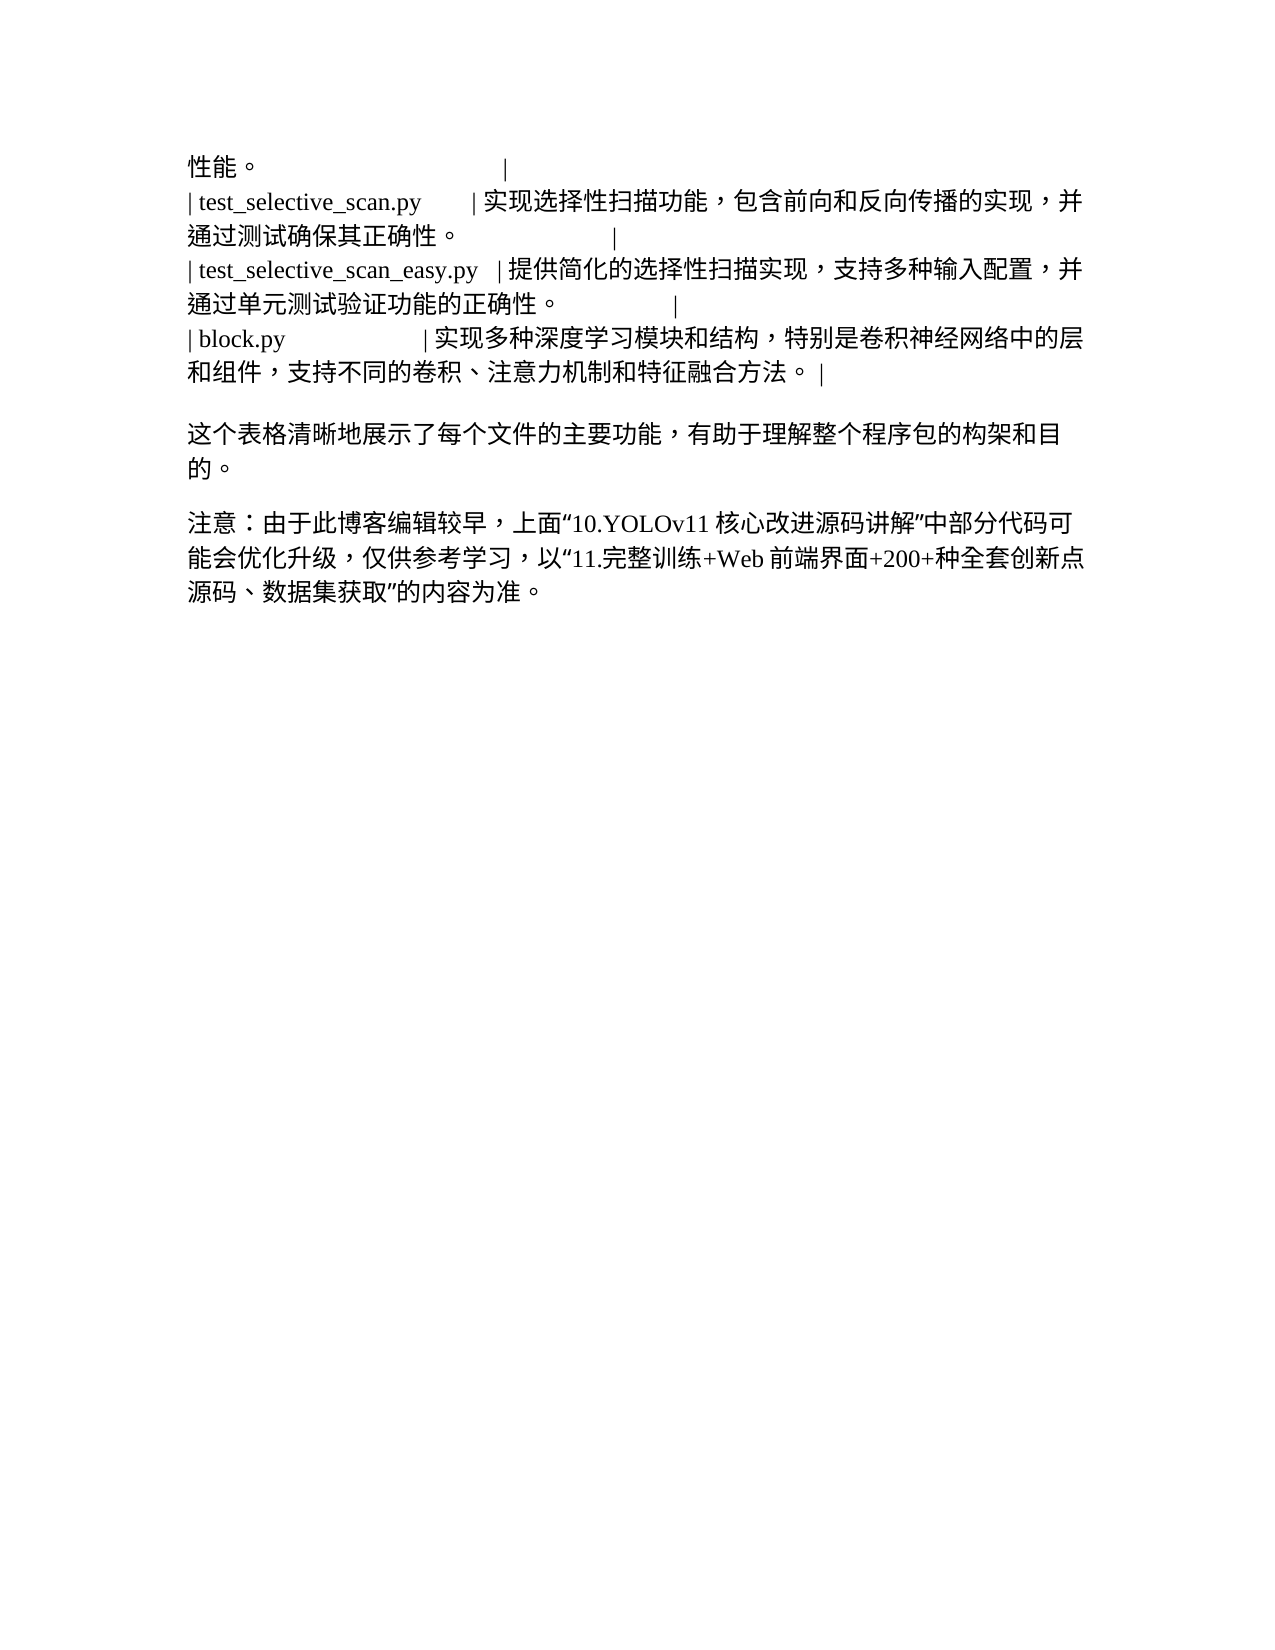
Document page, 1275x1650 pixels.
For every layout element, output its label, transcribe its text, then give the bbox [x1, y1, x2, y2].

text 注意：由于此博客编辑较早，上面“10.YOLOv11核心改进源码讲解”中部分代码可能会优化升级，仅供参考学习，以“11.完整训练+Web前端界面+200+种全套创新点源码、数据集获取”的内容为准。 [187, 506, 1087, 608]
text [187, 150, 1087, 485]
